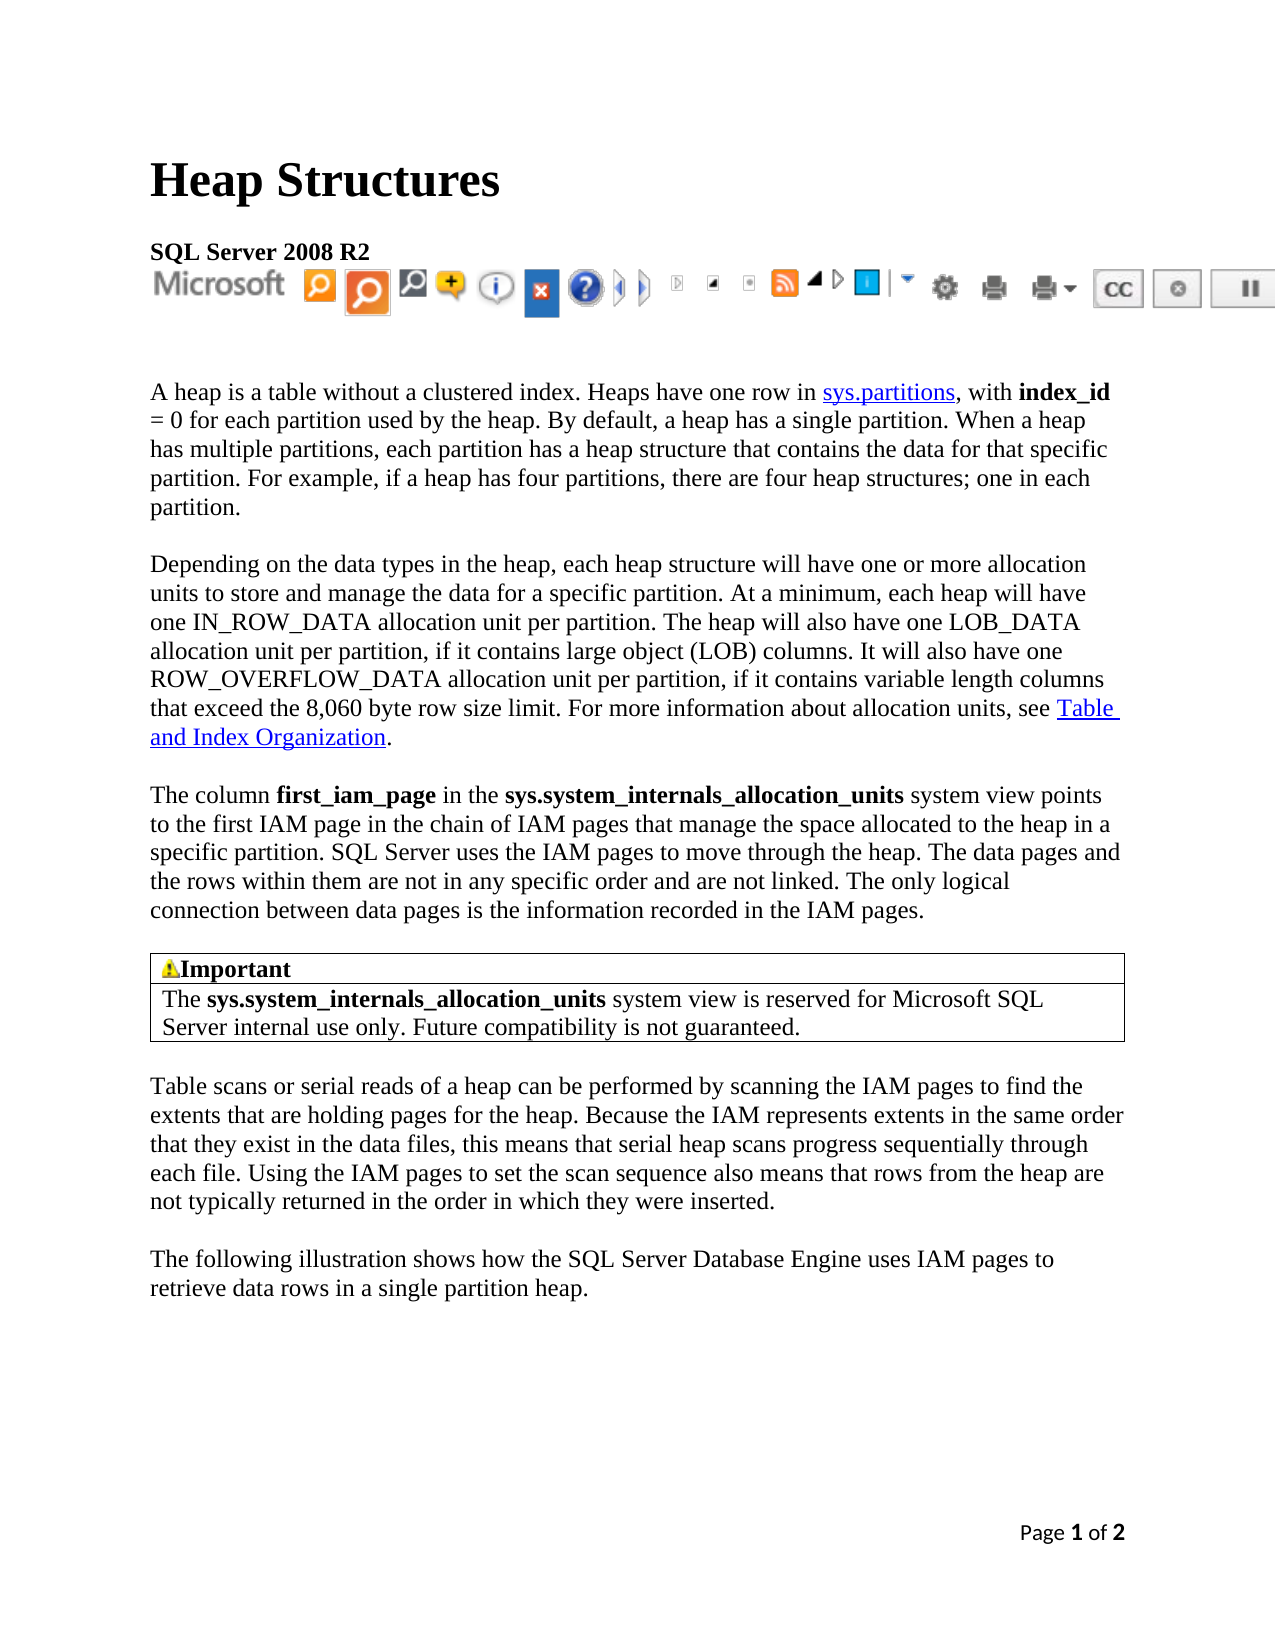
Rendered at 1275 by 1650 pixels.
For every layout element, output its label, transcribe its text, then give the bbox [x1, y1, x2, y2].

text SQL Server 2008 R2 [150, 237, 1125, 265]
table_header Important [151, 954, 1124, 983]
text The following illustration shows how the SQL Server Database Engine uses IAM pages to retrieve data rows in a single partition heap. [150, 1244, 1125, 1302]
picture [150, 265, 1275, 348]
table_cell The sys.system_internals_allocation_units system view is reserved for Microsoft SQL Server internal use only. Future compatibility is not guaranteed. [151, 984, 1124, 1041]
text A heap is a table without a clustered index. Heaps have one row in sys.partitions, with index_id = 0 for each partition used by the heap. By default, a heap has a single partition. When a heap has multiple partitions, each partition has a heap structure that contains the data for that specific partition. For example, if a heap has four partitions, there are four heap structures; one in each partition. [150, 377, 1125, 520]
text The column first_iam_page in the sys.system_internals_allocation_units system view points to the first IAM page in the chain of IAM pages that manage the space allocated to the heap in a specific partition. SQL Server uses the IAM pages to move through the heap. The data pages and the rows within them are not in any specific order and are not linked. The only logical connection between data pages is the information recorded in the IAM pages. [150, 780, 1125, 924]
text Table scans or serial reads of a heap can be performed by scanning the IAM pages to find the extents that are holding pages for the heap. Because the IAM represents extents in the same order that they exist in the data files, this means that serial heap scans progress sequentially through each file. Using the IAM pages to set the scan sequence also means that rows from the heap are not typically returned in the order in which they were inserted. [150, 1071, 1125, 1215]
picture [161, 959, 180, 978]
text Depending on the data types in the heap, each heap structure will have one or more allocation units to store and manage the data for a specific partition. At a minimum, each heap will have one IN_ROW_DATA allocation unit per partition. The heap will also have one LOB_DATA allocation unit per partition, if it contains large object (LOB) columns. It will also have one ROW_OVERFLOW_DATA allocation unit per partition, if it contains variable length columns that exceed the 8,060 byte row size limit. For more information about allocation units, see Table and Index Organization. [150, 549, 1125, 751]
text Heap Structures [150, 150, 1125, 207]
